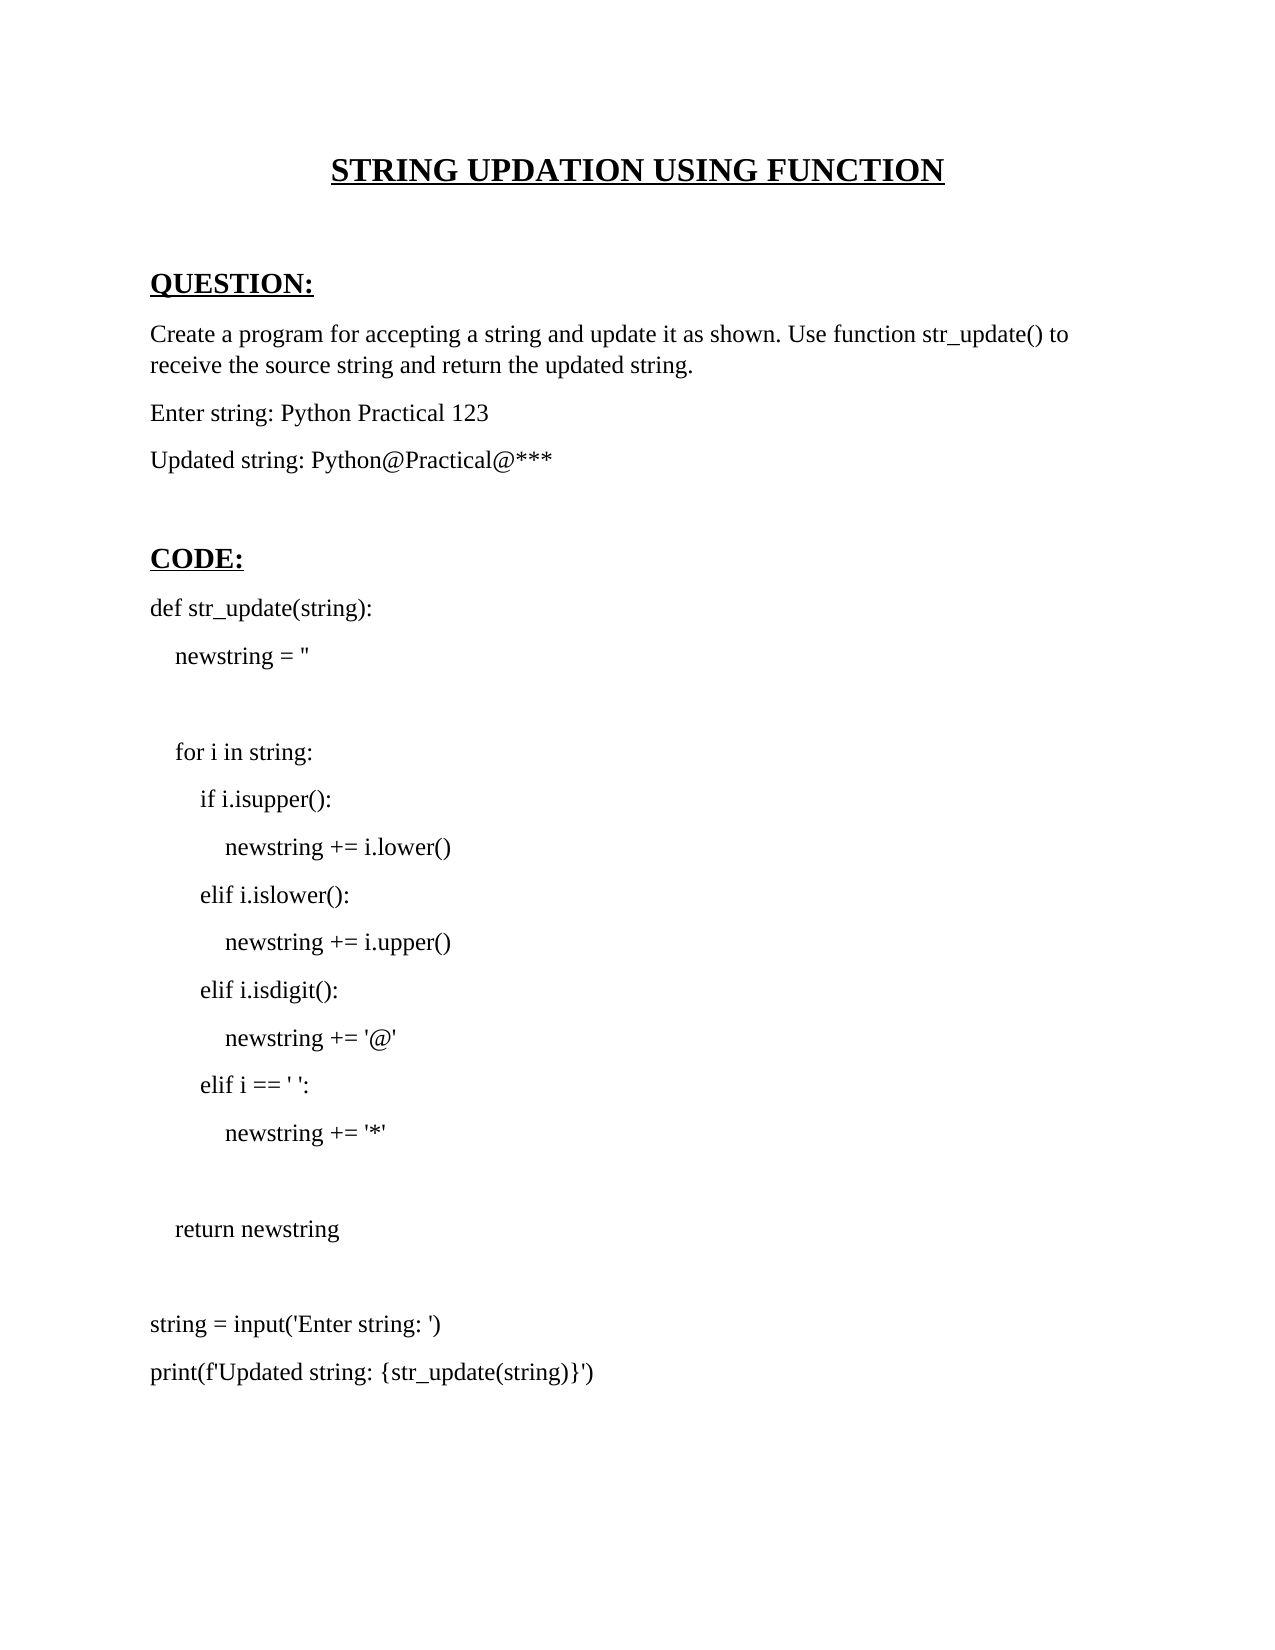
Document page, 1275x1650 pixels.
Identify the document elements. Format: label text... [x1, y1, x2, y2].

text return newstring [150, 1214, 1125, 1242]
text QUESTION: [150, 266, 1125, 299]
text Updated string: Python@Practical@*** [150, 445, 1125, 474]
text for i in string: [150, 737, 1125, 765]
text if i.isupper(): [150, 784, 1125, 813]
text elif i == ' ': [150, 1071, 1125, 1099]
text CODE: [150, 541, 1125, 574]
text def str_update(string): [150, 593, 1125, 622]
text STRING UPDATION USING FUNCTION [150, 150, 1125, 188]
text newstring += i.lower() [150, 832, 1125, 861]
text Create a program for accepting a string and update it as shown. Use function str_update() to receive the source string and return the updated string. [150, 319, 1125, 379]
text print(f'Updated string: {str_update(string)}') [150, 1357, 1125, 1386]
text newstring = '' [150, 641, 1125, 670]
text newstring += '*' [150, 1118, 1125, 1147]
text newstring += '@' [150, 1023, 1125, 1052]
text newstring += i.upper() [150, 927, 1125, 956]
text string = input('Enter string: ') [150, 1309, 1125, 1338]
text elif i.isdigit(): [150, 975, 1125, 1004]
text Enter string: Python Practical 123 [150, 398, 1125, 426]
text elif i.islower(): [150, 880, 1125, 908]
